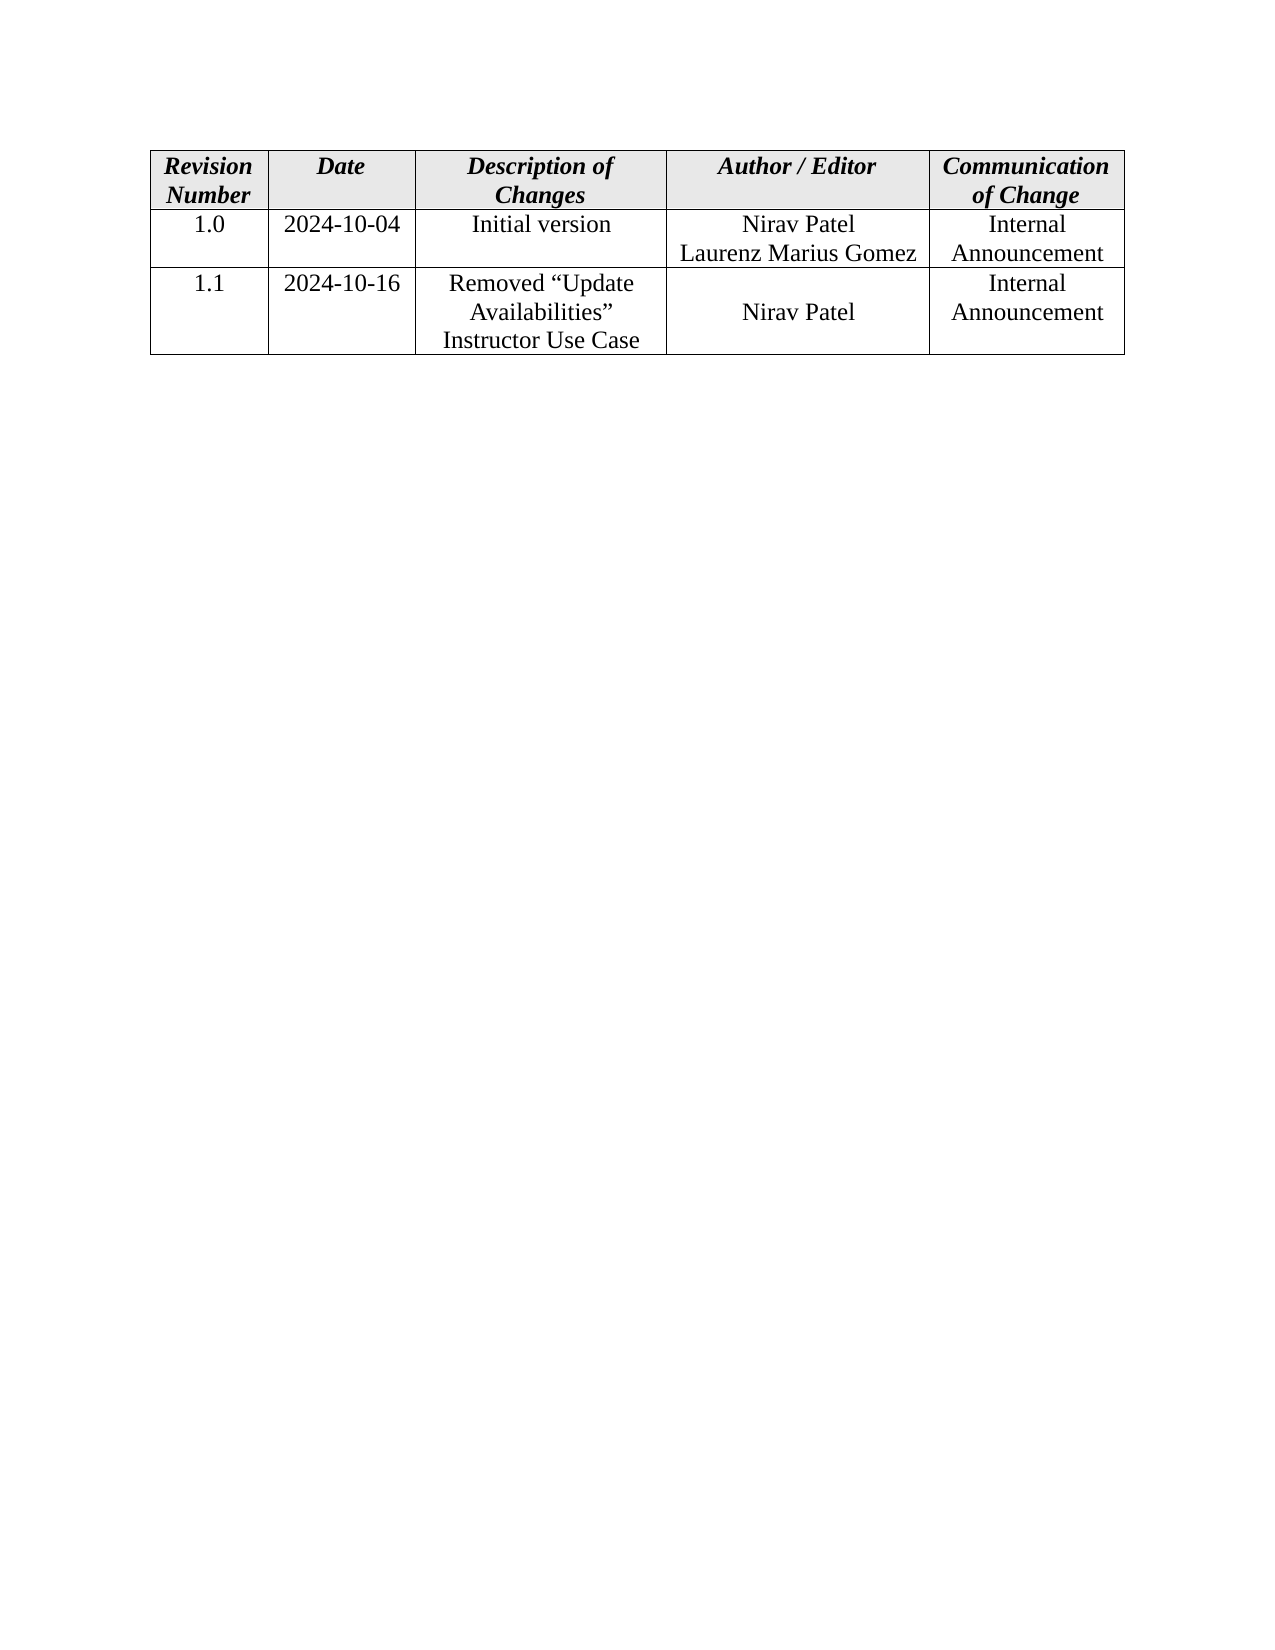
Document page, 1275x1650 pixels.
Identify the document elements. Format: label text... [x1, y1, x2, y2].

table_cell Internal Announcement [930, 210, 1124, 267]
table_header Date [269, 151, 415, 208]
table_cell Nirav Patel Laurenz Marius Gomez [667, 210, 929, 267]
table_header Author / Editor [667, 151, 929, 208]
table_cell 1.0 [151, 210, 268, 267]
table_cell Removed “Update Availabilities” Instructor Use Case [416, 268, 666, 354]
table_cell 2024-10-16 [269, 268, 415, 354]
table_cell 2024-10-04 [269, 210, 415, 267]
table_header Communication of Change [930, 151, 1124, 208]
table_cell 1.1 [151, 268, 268, 354]
table_header Revision Number [151, 151, 268, 208]
table_cell Initial version [416, 210, 666, 267]
table_cell Nirav Patel [667, 268, 929, 354]
table_cell Internal Announcement [930, 268, 1124, 354]
table_header Description of Changes [416, 151, 666, 208]
